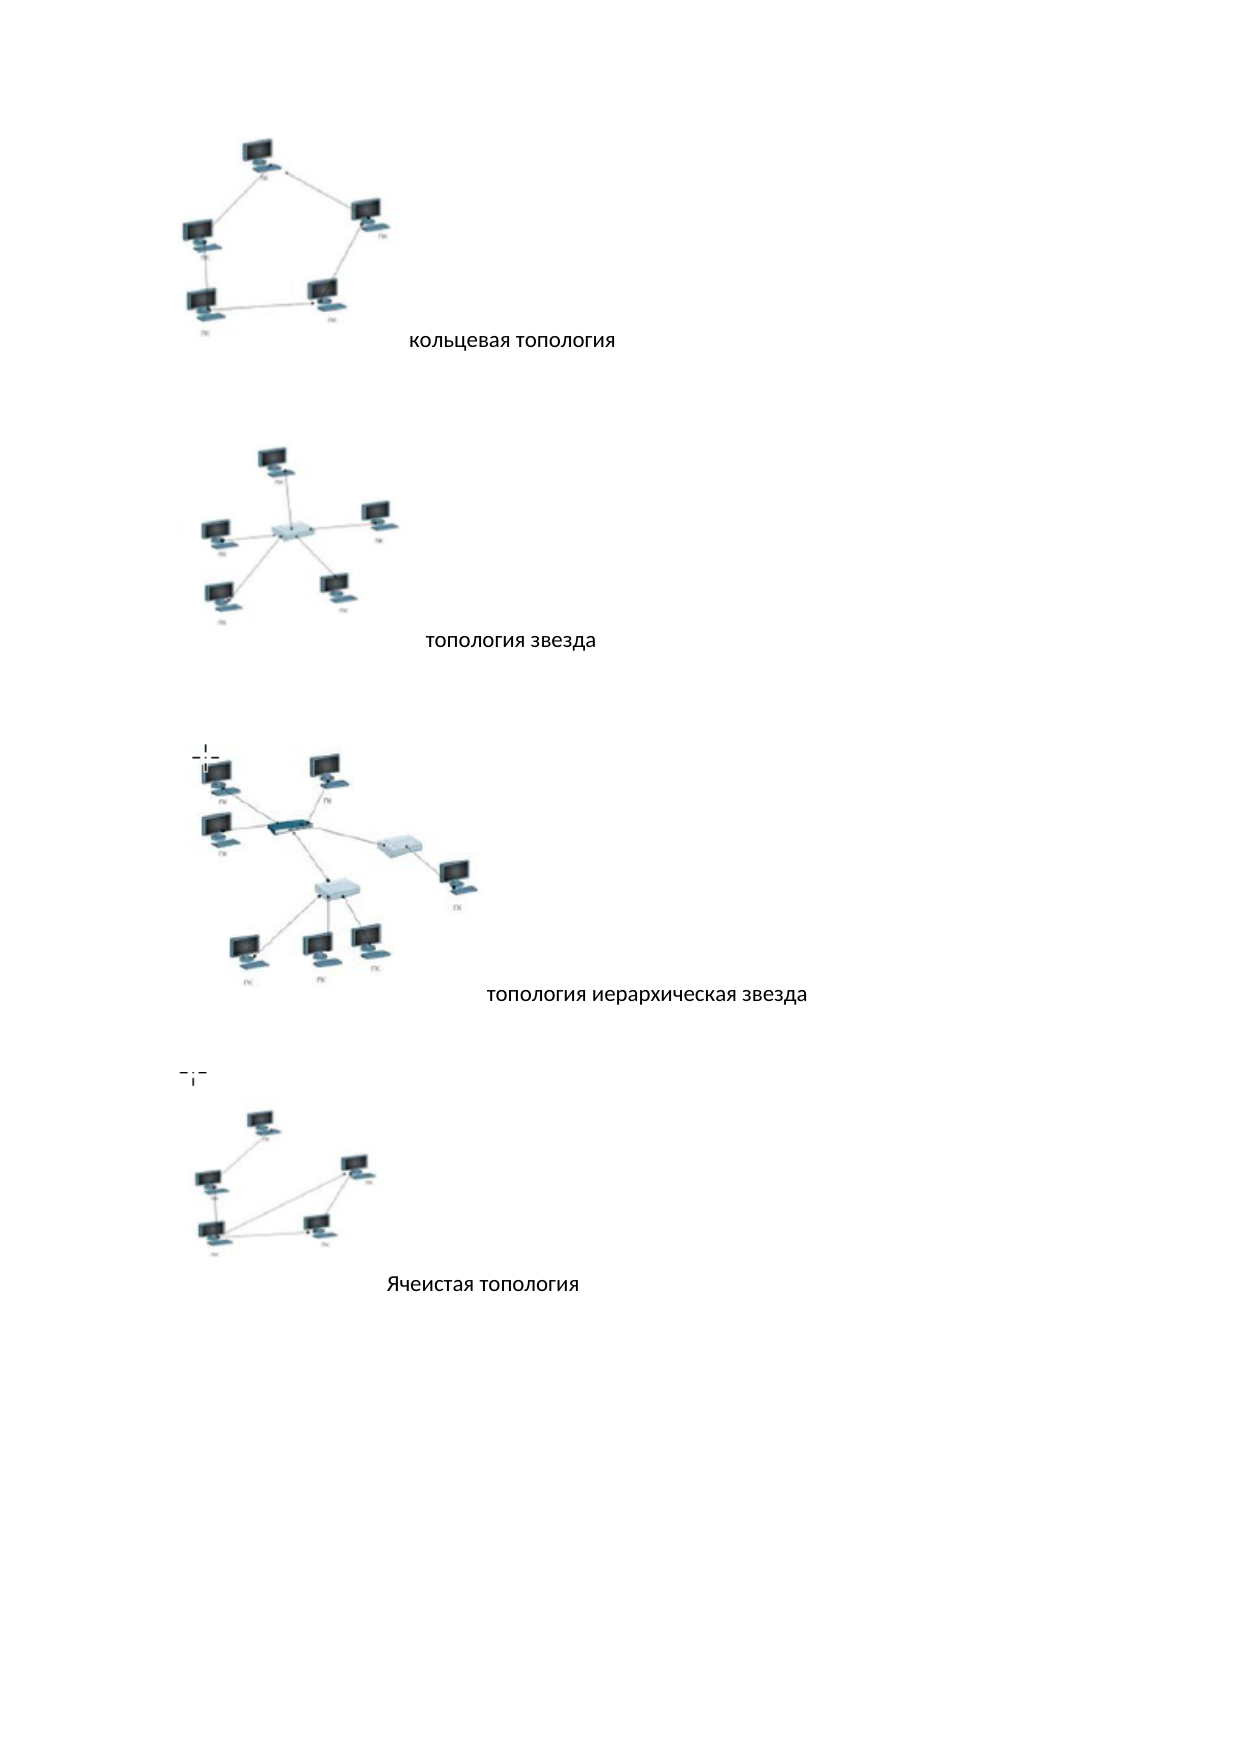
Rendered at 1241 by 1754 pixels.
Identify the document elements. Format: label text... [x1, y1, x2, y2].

picture [177, 419, 426, 648]
picture [177, 118, 404, 348]
text топология звезда [177, 419, 1152, 653]
picture [177, 1072, 387, 1292]
text кольцевая топология [177, 118, 1152, 353]
text Ячеистая топология [177, 1073, 1152, 1297]
picture [177, 718, 487, 1002]
